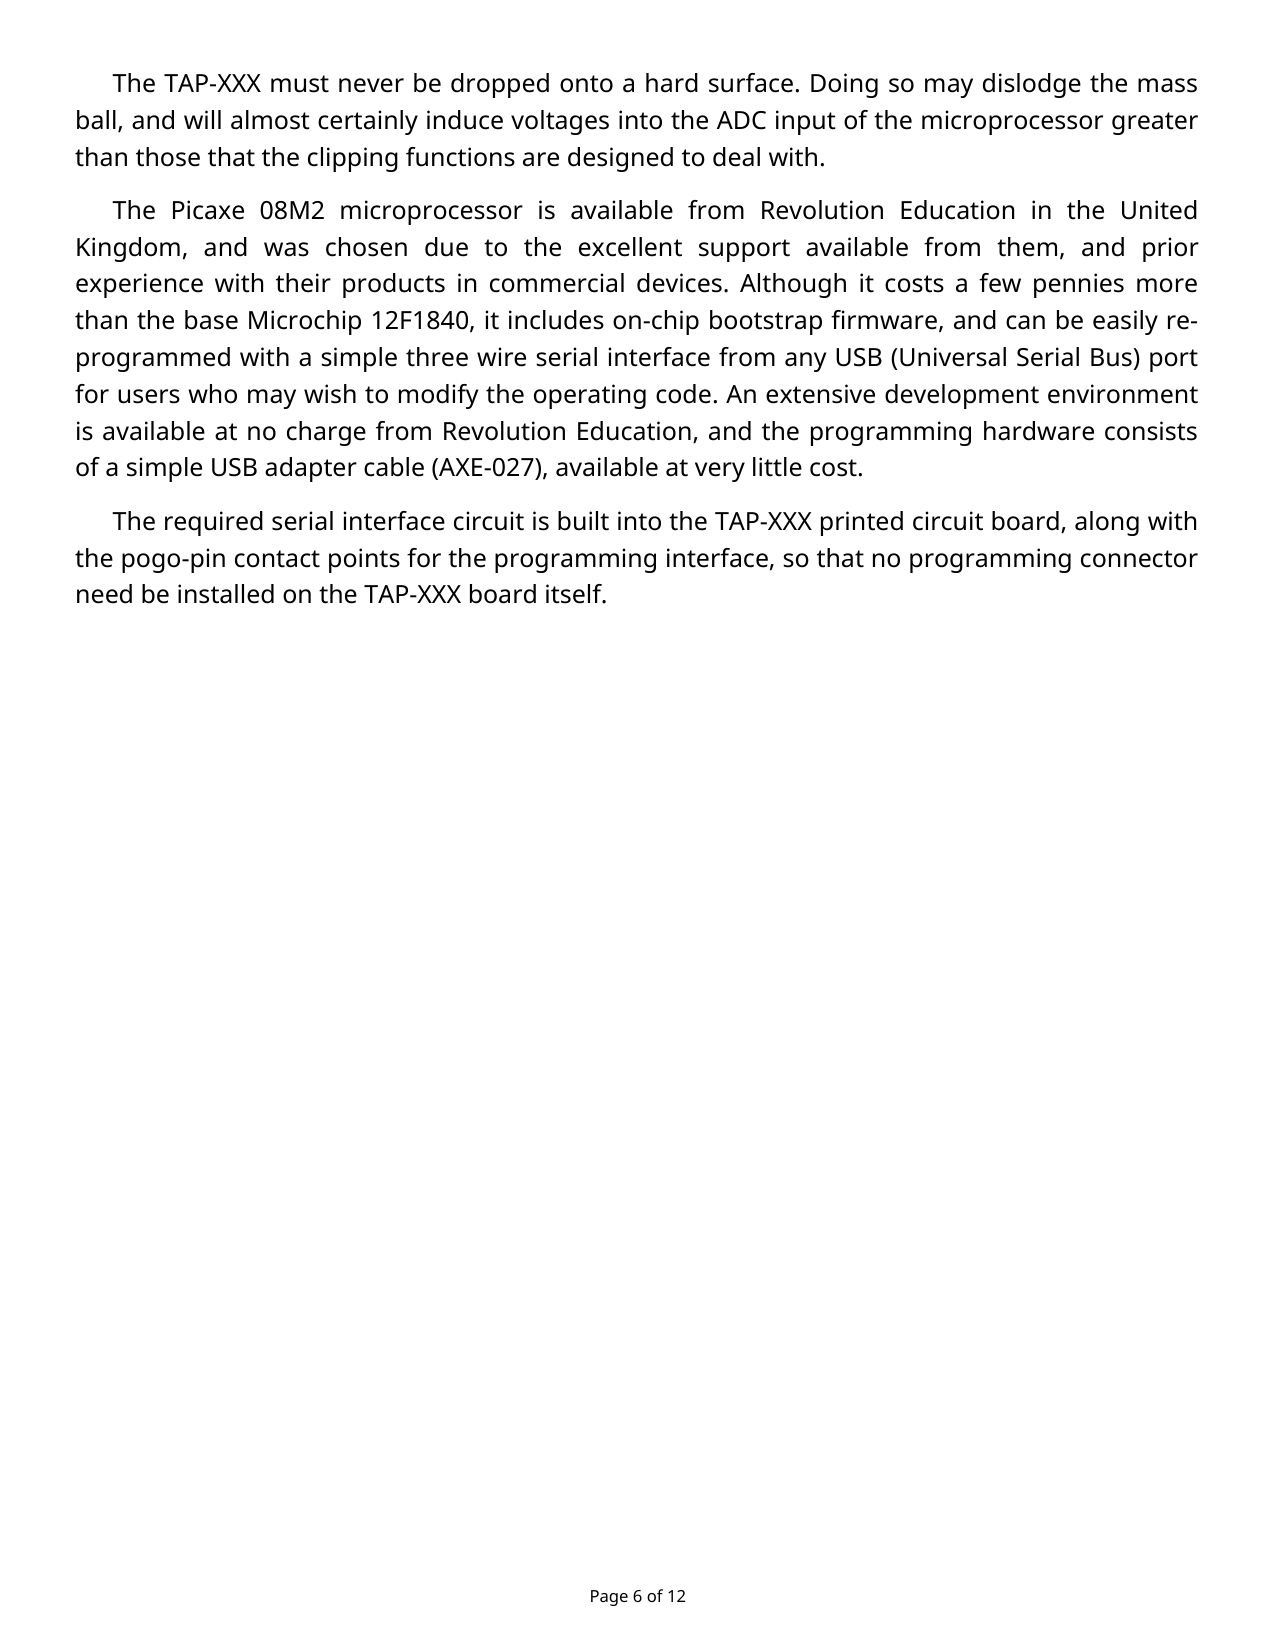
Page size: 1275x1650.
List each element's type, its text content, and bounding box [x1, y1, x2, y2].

text The TAP-XXX must never be dropped onto a hard surface. Doing so may dislodge the mass ball, and will almost certainly induce voltages into the ADC input of the microprocessor greater than those that the clipping functions are designed to deal with. [75, 66, 1200, 173]
text The required serial interface circuit is built into the TAP-XXX printed circuit board, along with the pogo-pin contact points for the programming interface, so that no programming connector need be installed on the TAP-XXX board itself. [75, 503, 1200, 611]
text The Picaxe 08M2 microprocessor is available from Revolution Education in the United Kingdom, and was chosen due to the excellent support available from them, and prior experience with their products in commercial devices. Although it costs a few pennies more than the base Microchip 12F1840, it includes on-chip bootstrap firmware, and can be easily re-programmed with a simple three wire serial interface from any USB (Universal Serial Bus) port for users who may wish to modify the operating code. An extensive development environment is available at no charge from Revolution Education, and the programming hardware consists of a simple USB adapter cable (AXE-027), available at very little cost. [75, 193, 1200, 484]
